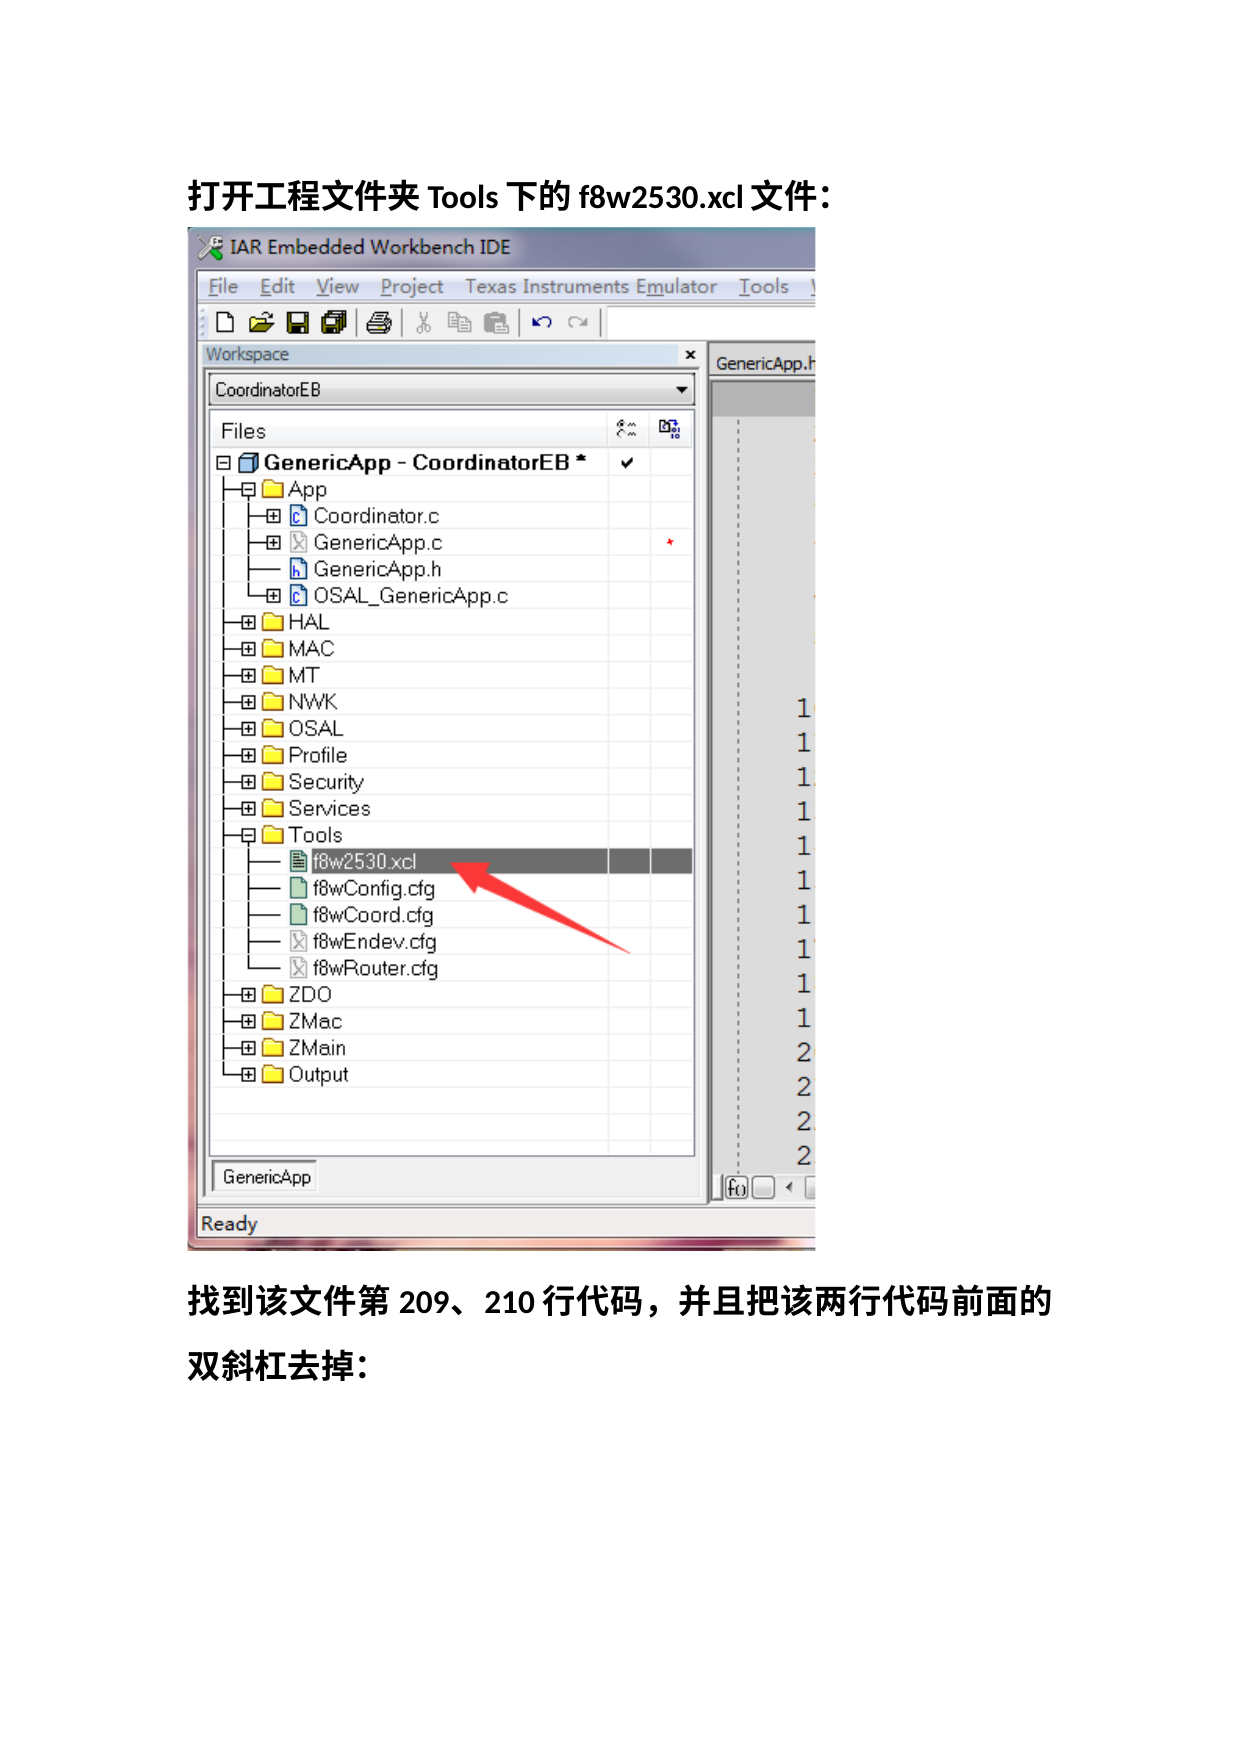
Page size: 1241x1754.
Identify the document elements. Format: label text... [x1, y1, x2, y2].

text 打开工程文件夹Tools下的f8w2530.xcl文件： [187, 162, 1053, 227]
picture [187, 227, 816, 1251]
text 找到该文件第209、210行代码，并且把该两行代码前面的双斜杠去掉： [187, 1267, 1053, 1397]
